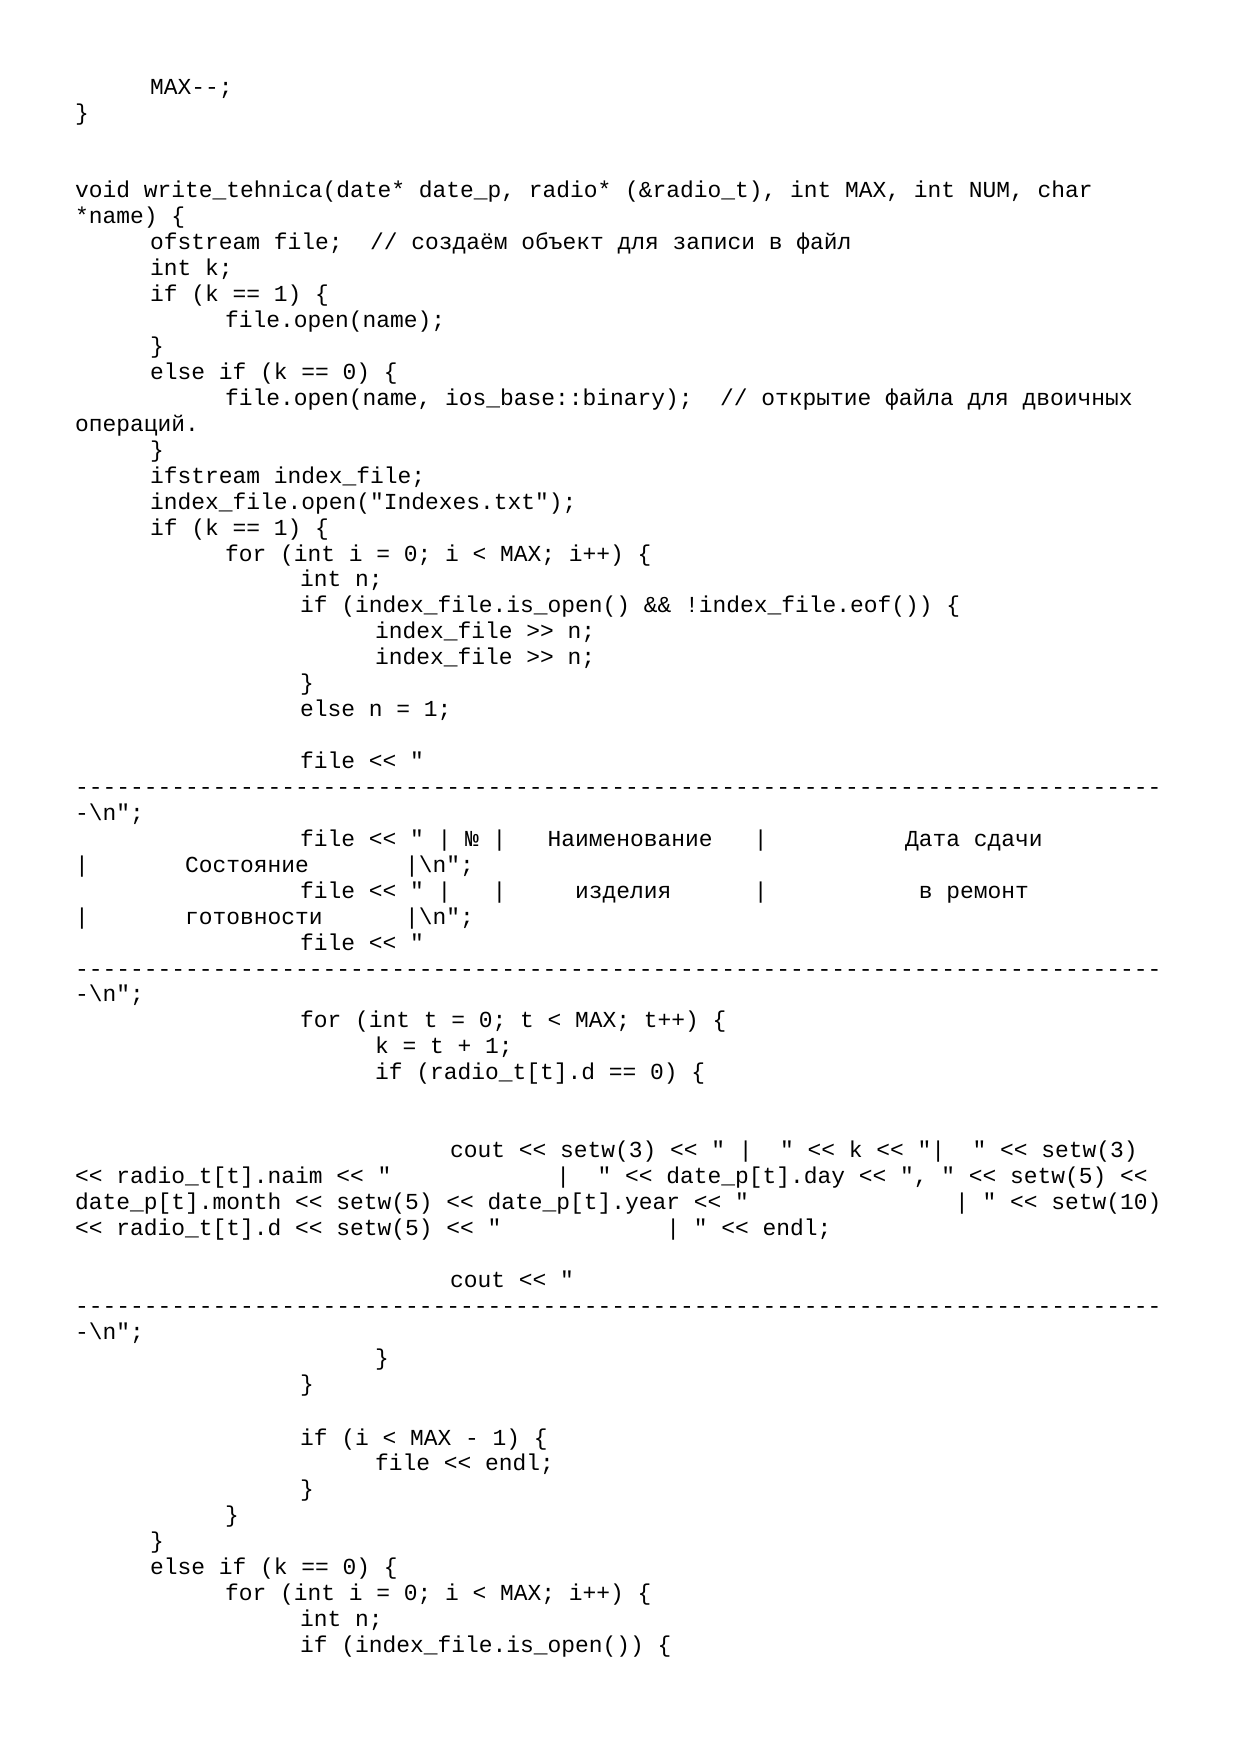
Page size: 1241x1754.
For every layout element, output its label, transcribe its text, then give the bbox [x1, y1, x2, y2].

text cout << setw(3) << " | " << k << "| " << setw(3) << radio_t[t].naim << " | " << date_p[t].day << ", " << setw(5) << date_p[t].month << setw(5) << date_p[t].year << " | " << setw(10) << radio_t[t].d << setw(5) << " | " << endl; [75, 1138, 1165, 1242]
text if (k == 1) { [75, 282, 1165, 308]
text } [75, 101, 1165, 127]
text int n; [75, 1607, 1165, 1633]
text file << " | | изделия | в ремонт | готовности |\n"; [75, 879, 1165, 931]
text file.open(name); [75, 308, 1165, 334]
text if (index_file.is_open() && !index_file.eof()) { [75, 594, 1165, 620]
text ofstream file; // создаём объект для записи в файл [75, 231, 1165, 257]
text } [75, 1504, 1165, 1529]
text } [75, 672, 1165, 697]
text } [75, 1478, 1165, 1504]
text file << " --------------------------------------------------------------------------------\n"; [75, 749, 1165, 827]
text if (radio_t[t].d == 0) { [75, 1061, 1165, 1087]
text file << " --------------------------------------------------------------------------------\n"; [75, 931, 1165, 1009]
text index_file.open("Indexes.txt"); [75, 490, 1165, 516]
text else if (k == 0) { [75, 1556, 1165, 1581]
text file.open(name, ios_base::binary); // открытие файла для двоичных операций. [75, 386, 1165, 438]
text int n; [75, 568, 1165, 594]
text ifstream index_file; [75, 464, 1165, 490]
text MAX--; [75, 75, 1165, 101]
text for (int i = 0; i < MAX; i++) { [75, 542, 1165, 568]
text cout << " --------------------------------------------------------------------------------\n"; [75, 1268, 1165, 1346]
text for (int i = 0; i < MAX; i++) { [75, 1581, 1165, 1607]
text int k; [75, 257, 1165, 282]
text index_file >> n; [75, 620, 1165, 646]
text } [75, 1346, 1165, 1372]
text if (index_file.is_open()) { [75, 1633, 1165, 1659]
text } [75, 334, 1165, 360]
text if (i < MAX - 1) { [75, 1426, 1165, 1452]
text for (int t = 0; t < MAX; t++) { [75, 1009, 1165, 1035]
text file << " | № | Наименование | Дата сдачи | Состояние |\n"; [75, 827, 1165, 879]
text if (k == 1) { [75, 516, 1165, 542]
text k = t + 1; [75, 1035, 1165, 1061]
text file << endl; [75, 1452, 1165, 1478]
text else n = 1; [75, 697, 1165, 723]
text } [75, 438, 1165, 464]
text index_file >> n; [75, 646, 1165, 672]
text } [75, 1372, 1165, 1398]
text } [75, 1529, 1165, 1556]
text else if (k == 0) { [75, 360, 1165, 386]
text void write_tehnica(date* date_p, radio* (&radio_t), int MAX, int NUM, char *name) { [75, 179, 1165, 231]
